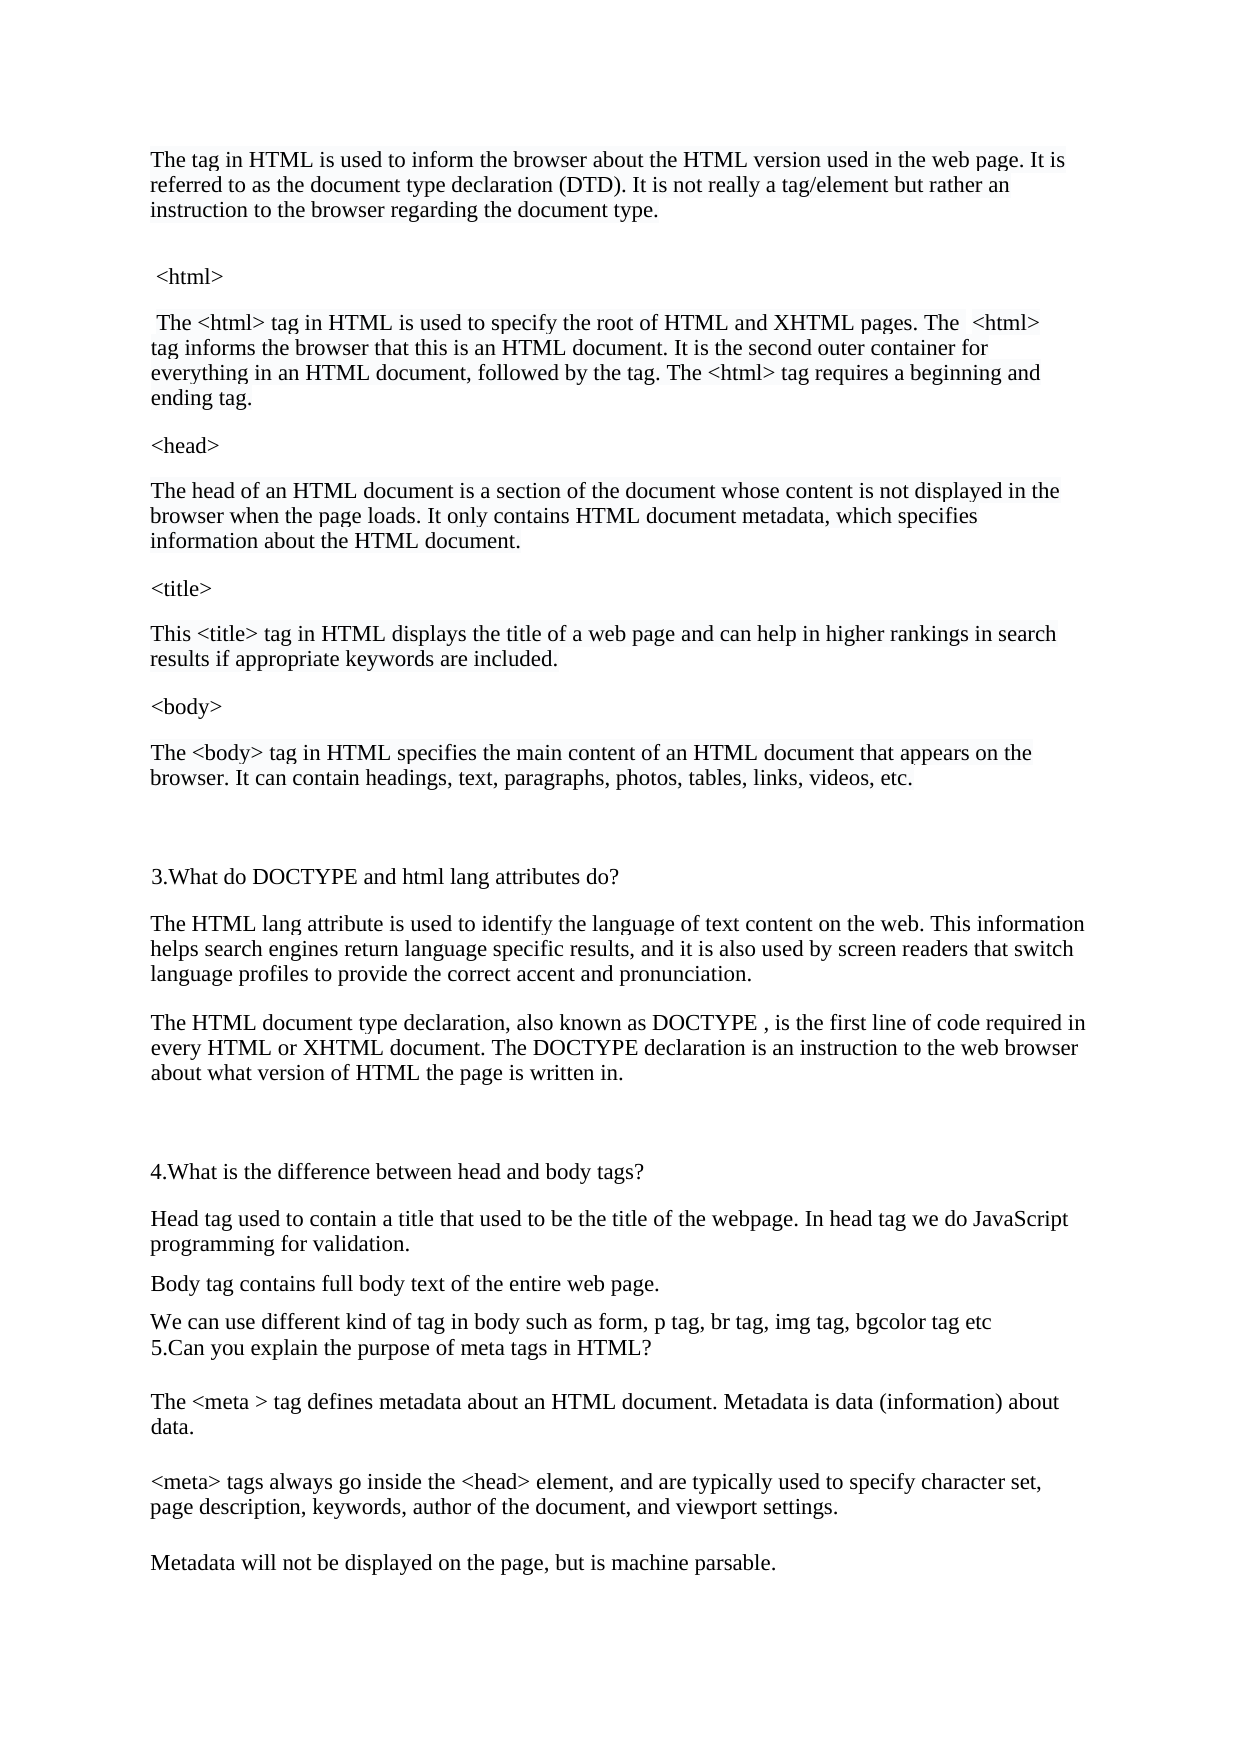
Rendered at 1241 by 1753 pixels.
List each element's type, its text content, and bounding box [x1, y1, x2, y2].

text <meta> tags always go inside the <head> element, and are typically used to specify character set, page description, keywords, author of the document, and viewport settings. [150, 1469, 1049, 1519]
text Body tag contains full body text of the entire web page. [150, 1269, 1181, 1296]
text The head of an HTML document is a section of the document whose content is not displayed in the browser when the page loads. It only contains HTML document metadata, which specifies information about the HTML document. [521, 478, 1066, 553]
text Head tag used to contain a title that used to be the title of the webpage. In head tag we do JavaScript programming for validation. [150, 1207, 1075, 1257]
text The HTML lang attribute is used to identify the language of text content on the web. This information helps search engines return language specific results, and it is also used by screen readers that switch language profiles to provide the correct accent and pronunciation. [150, 912, 1092, 987]
text The tag in HTML is used to inform the browser about the HTML version used in the web page. It is referred to as the document type declaration (DTD). It is not really a tag/element but rather an instruction to the browser regarding the document type. [659, 148, 1072, 223]
text <html> [150, 263, 1181, 289]
text We can use different kind of tag in body such as form, p tag, br tag, img tag, bgcolor tag etc [150, 1308, 1181, 1334]
text 5.Can you explain the purpose of meta tags in HTML? [151, 1334, 1181, 1361]
text 4.What is the difference between head and body tags? [150, 1158, 1181, 1184]
text This <title> tag in HTML displays the title of a web page and can help in higher rankings in search results if appropriate keywords are included. [559, 622, 1063, 672]
text <title> [151, 575, 1181, 601]
text <head> [151, 432, 1181, 458]
text The HTML document type declaration, also known as DOCTYPE , is the first line of code required in every HTML or XHTML document. The DOCTYPE declaration is an instruction to the web browser about what version of HTML the page is written in. [150, 1010, 1093, 1085]
text The <meta > tag defines metadata about an HTML document. Metadata is data (information) about data. [150, 1389, 1066, 1439]
text 3.What do DOCTYPE and html lang attributes do? [151, 863, 1181, 889]
text <body> [151, 693, 1181, 720]
text Metadata will not be displayed on the page, but is machine parsable. [150, 1549, 1181, 1576]
text The <html> tag in HTML is used to specify the root of HTML and XHTML pages. The <html> tag informs the browser that this is an HTML document. It is the second outer container for everything in an HTML document, followed by the tag. The <html> tag requires a beginning and ending tag. [252, 310, 1068, 410]
